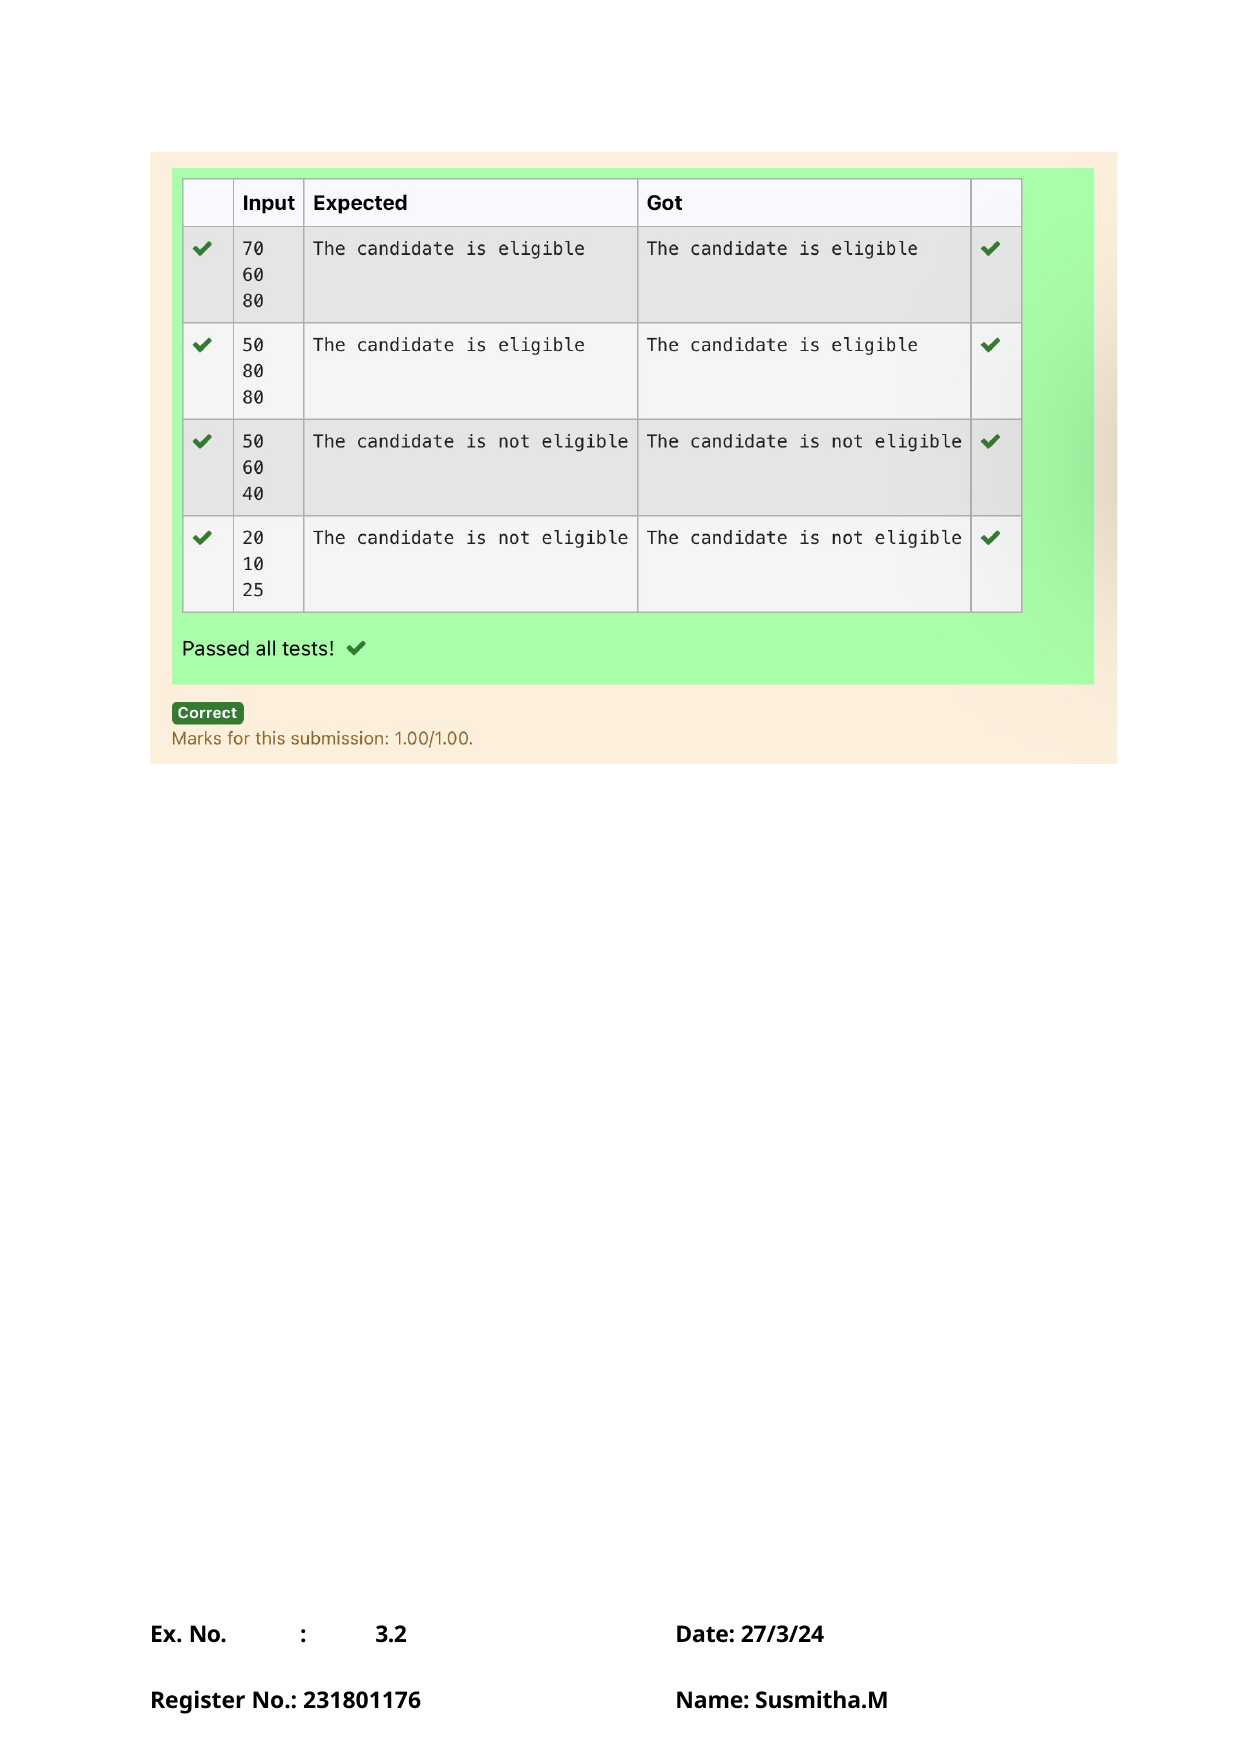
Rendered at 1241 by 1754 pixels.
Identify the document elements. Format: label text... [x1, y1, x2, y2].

text Ex. No. : 3.2 Date: 27/3/24 [150, 1618, 1136, 1649]
text Register No.: 231801176 Name: Susmitha.M [150, 1684, 1136, 1715]
picture [150, 152, 1118, 764]
